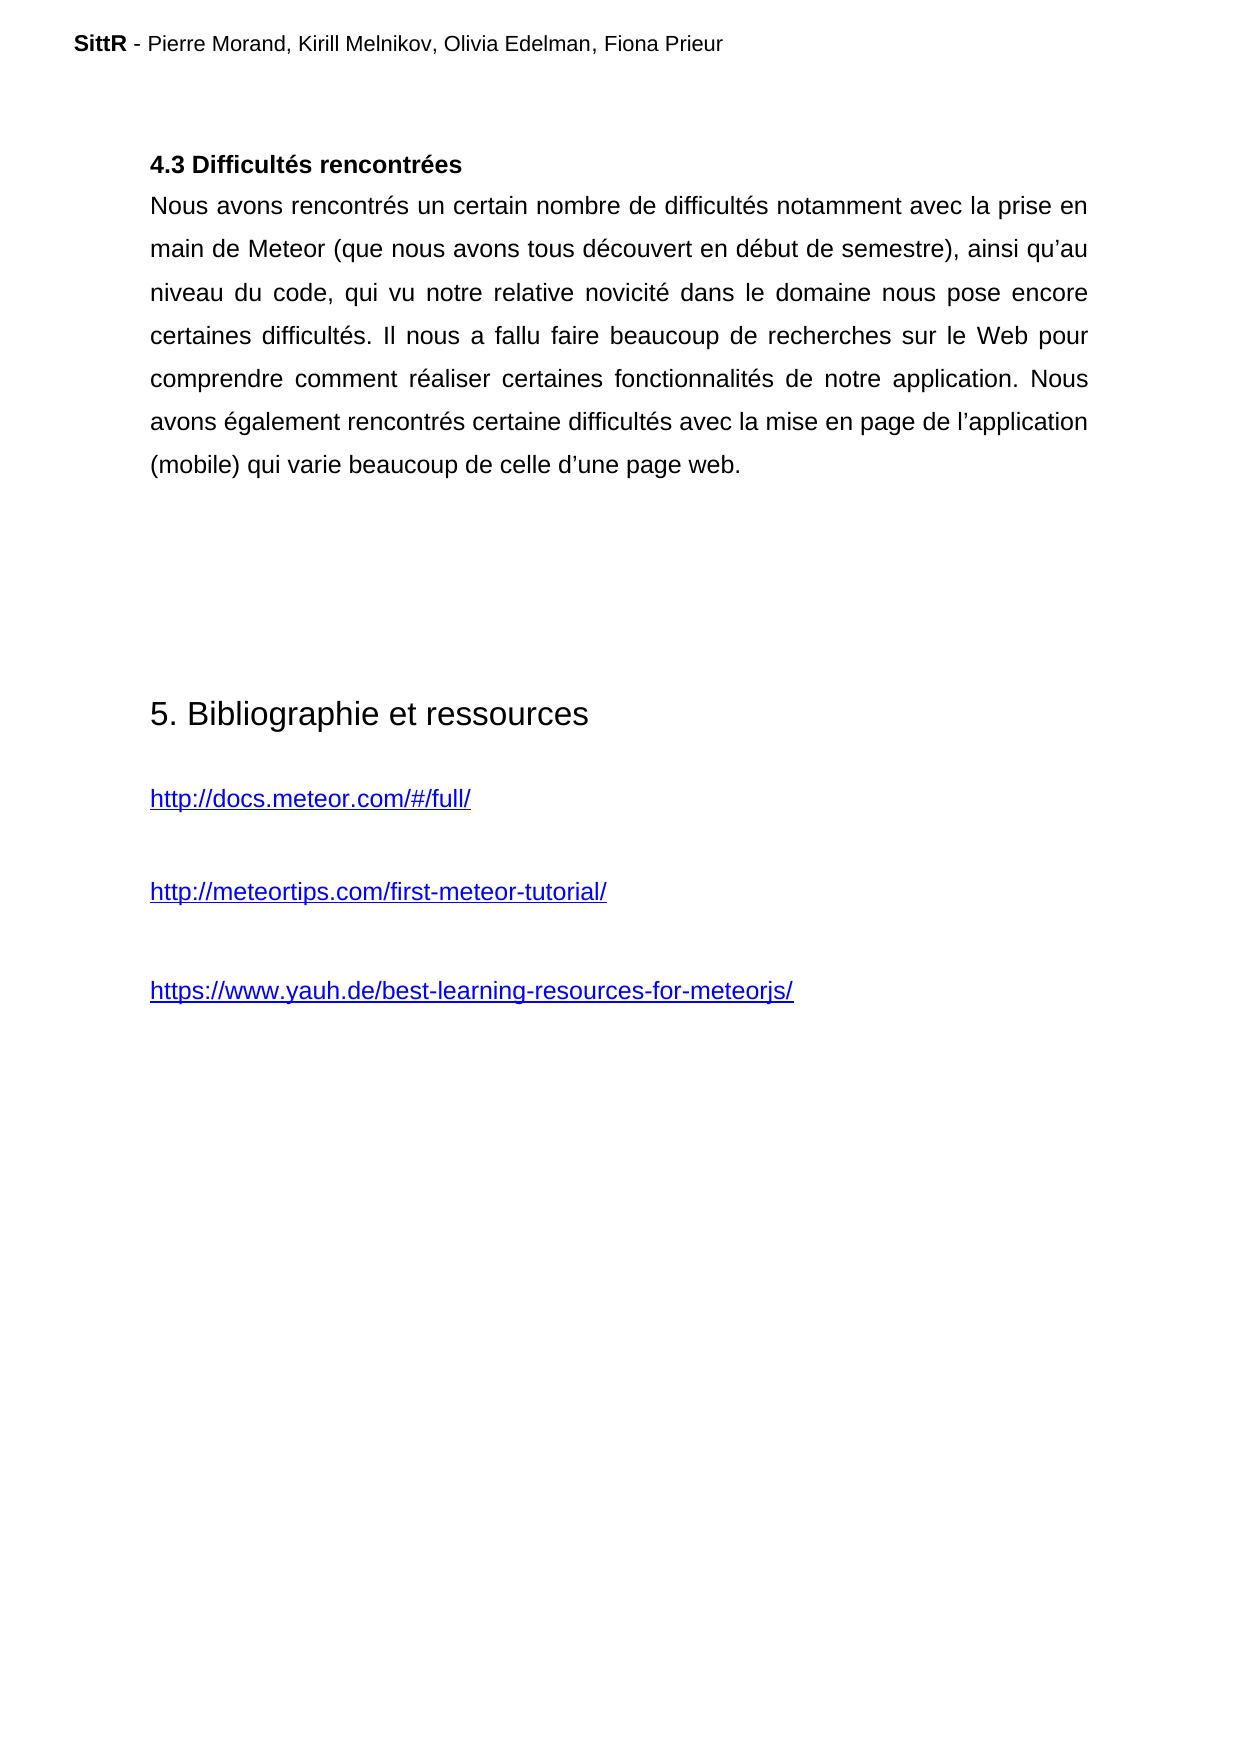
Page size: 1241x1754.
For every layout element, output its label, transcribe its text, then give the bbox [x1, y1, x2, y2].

text Nous avons rencontrés un certain nombre de difficultés notamment avec la prise en main de Meteor (que nous avons tous découvert en début de semestre), ainsi qu’au niveau du code, qui vu notre relative novicité dans le domaine nous pose encore certaines difficultés. Il nous a fallu faire beaucoup de recherches sur le Web pour comprendre comment réaliser certaines fonctionnalités de notre application. Nous avons également rencontrés certaine difficultés avec la mise en page de l’application (mobile) qui varie beaucoup de celle d’une page web. [150, 191, 1090, 479]
text http://meteortips.com/first-meteor-tutorial/ [150, 877, 1090, 906]
text https://www.yauh.de/best-learning-resources-for-meteorjs/ [150, 976, 1090, 1005]
subtitle 5. Bibliographie et ressources [150, 694, 1090, 732]
text http://docs.meteor.com/#/full/ [150, 784, 1090, 812]
subtitle 4.3 Difficultés rencontrées [150, 150, 1090, 179]
